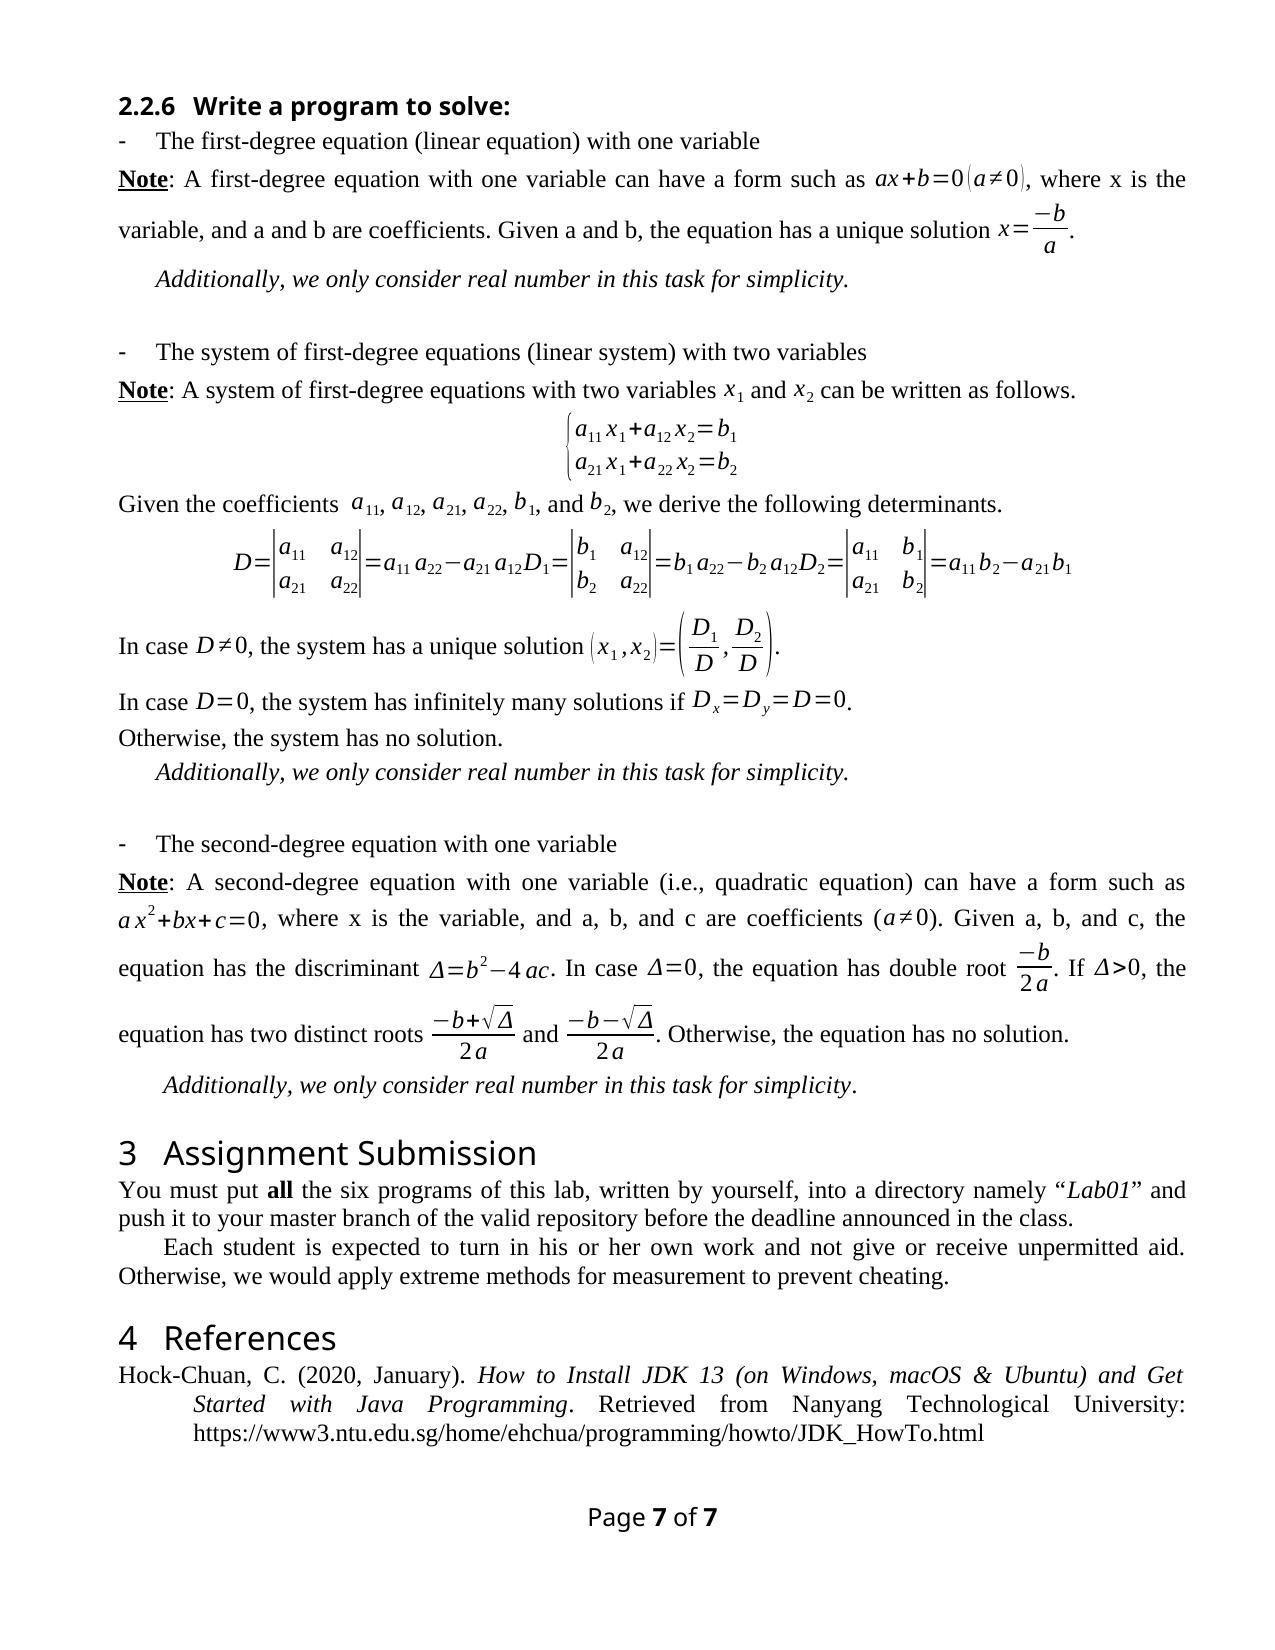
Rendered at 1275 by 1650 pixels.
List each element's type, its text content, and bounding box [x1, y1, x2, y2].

subtitle Assignment Submission [118, 1129, 1186, 1175]
list The system of first-degree equations (linear system) with two variables [118, 333, 1186, 368]
text Given the coefficients , , , , , and , we derive the following determinants. [118, 488, 1186, 519]
subtitle Write a program to solve: [118, 89, 1186, 123]
text Note: A first-degree equation with one variable can have a form such as , where x is the variable, and a and b are coefficients. Given a and b, the equation has a unique solution . [118, 163, 1186, 259]
list The first-degree equation (linear equation) with one variable [118, 123, 1186, 157]
text In case , the system has a unique solution . [118, 611, 1186, 680]
text Note: A second-degree equation with one variable (i.e., quadratic equation) can have a form such as , where x is the variable, and a, b, and c are coefficients (). Given a, b, and c, the equation has the discriminant . In case , the equation has double root . If , the equation has two distinct roots and . Otherwise, the equation has no solution. [118, 867, 1186, 1064]
text You must put all the six programs of this lab, written by yourself, into a directory namely “Lab01” and push it to your master branch of the valid repository before the deadline announced in the class. [118, 1175, 1186, 1232]
text Additionally, we only consider real number in this task for simplicity. [118, 1070, 1186, 1098]
list The second-degree equation with one variable [118, 826, 1186, 860]
text In case , the system has infinitely many solutions if . [118, 686, 1186, 717]
text Otherwise, the system has no solution. [118, 723, 1186, 751]
text Additionally, we only consider real number in this task for simplicity. [118, 264, 1186, 293]
text Note: A system of first-degree equations with two variables and can be written as follows. [118, 374, 1186, 406]
text Each student is expected to turn in his or her own work and not give or receive unpermitted aid. Otherwise, we would apply extreme methods for measurement to prevent cheating. [118, 1232, 1186, 1290]
text Additionally, we only consider real number in this task for simplicity. [118, 757, 1186, 786]
